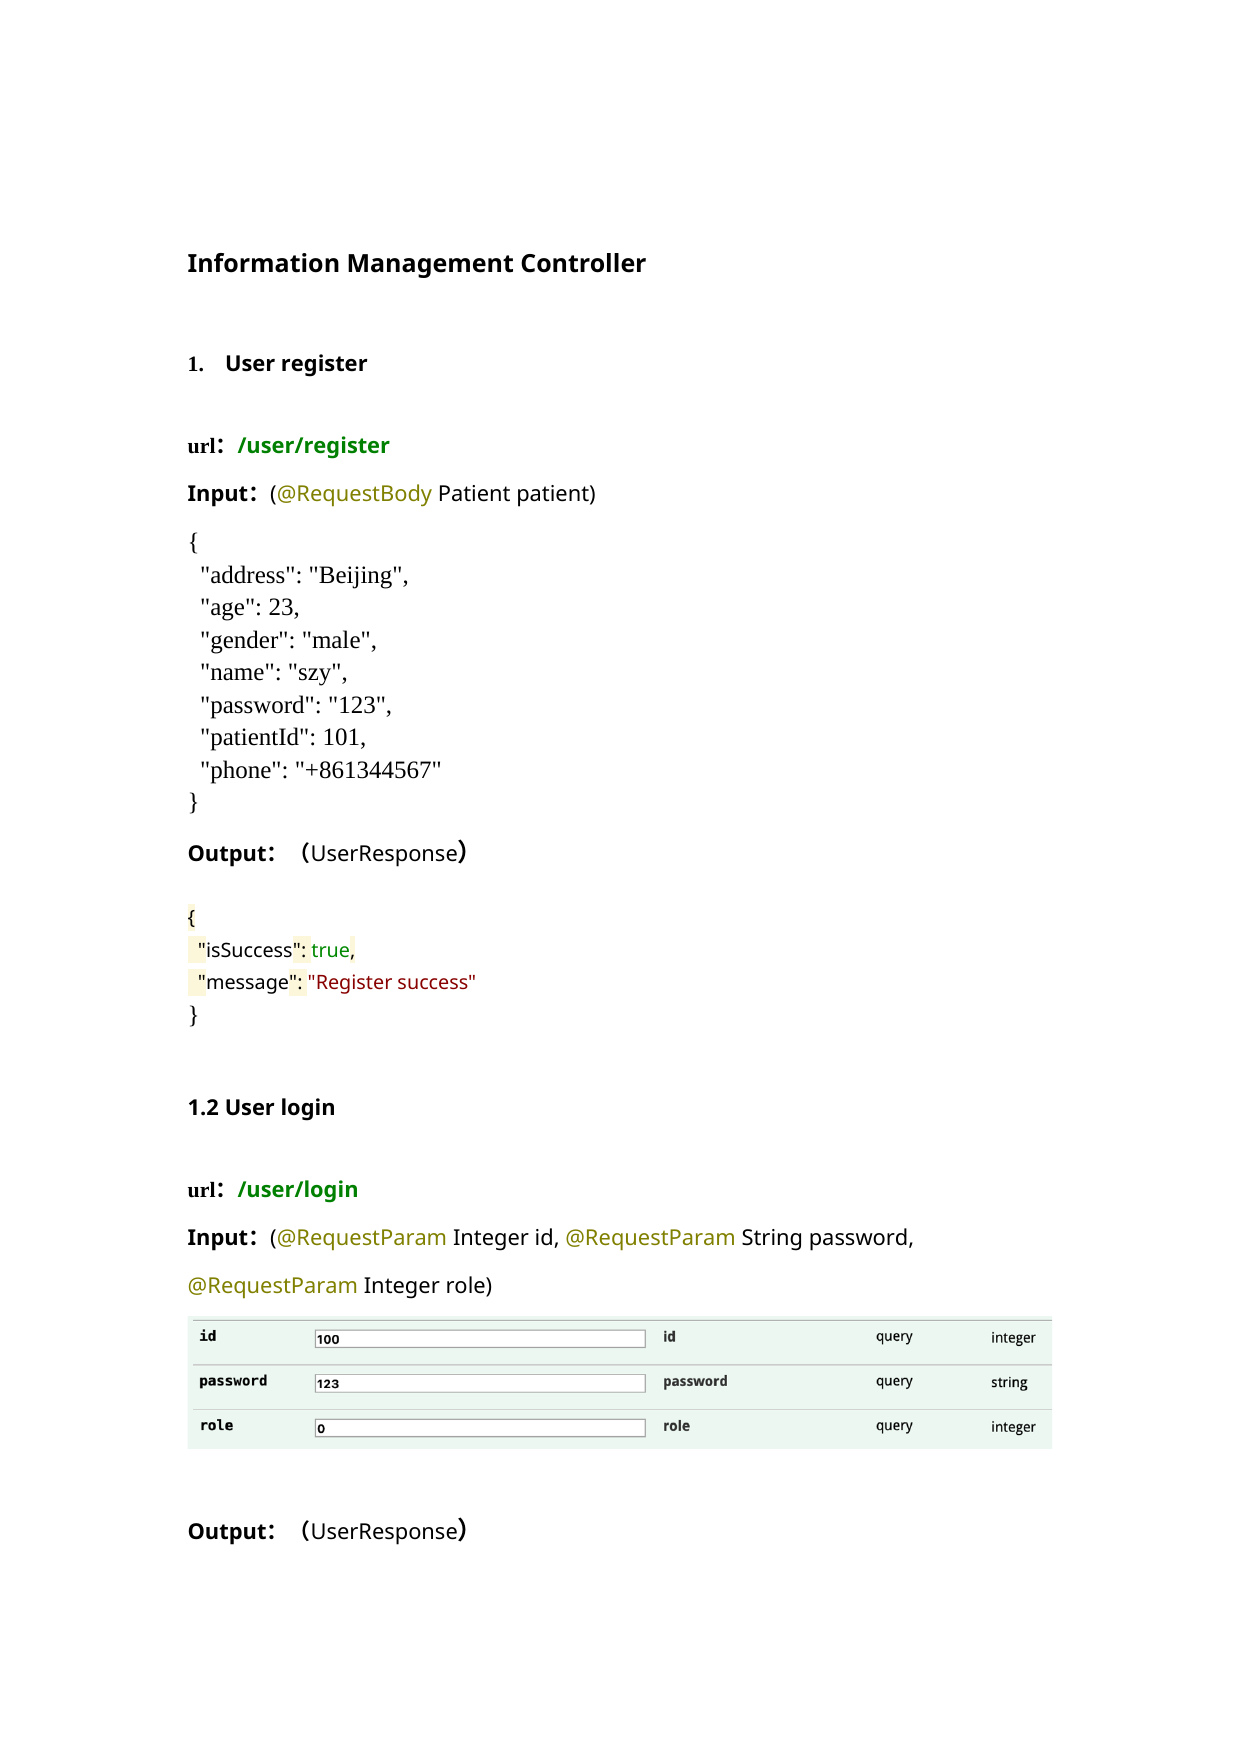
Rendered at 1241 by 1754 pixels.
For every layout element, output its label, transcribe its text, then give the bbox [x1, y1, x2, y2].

text "phone": "+861344567" [187, 753, 1053, 785]
text "patientId": 101, [187, 720, 1053, 753]
picture [187, 1316, 1053, 1449]
text "address": "Beijing", [187, 558, 1053, 590]
text "name": "szy", [187, 655, 1053, 688]
text "age": 23, [187, 590, 1053, 623]
text url：/user/register [187, 427, 1053, 460]
subtitle User register [187, 346, 1053, 379]
text "message": "Register success" [187, 966, 1053, 998]
text { [187, 525, 1053, 558]
text Output：（UserResponse） [187, 818, 1053, 883]
text } [187, 785, 1053, 818]
text Input：(@RequestBody Patient patient) [187, 476, 1053, 508]
text Output：（UserResponse） [187, 1496, 1053, 1561]
text } [187, 998, 1053, 1031]
text "password": "123", [187, 688, 1053, 720]
text "isSuccess": true, [187, 933, 1053, 966]
text url：/user/login [187, 1172, 1053, 1204]
text Input：(@RequestParam Integer id, @RequestParam String password, @RequestParam Integer role) [187, 1220, 1053, 1301]
text { [187, 901, 1053, 933]
text "gender": "male", [187, 623, 1053, 655]
subtitle Information Management Controller [187, 230, 1053, 295]
subtitle 1.2 User login [187, 1091, 1053, 1123]
